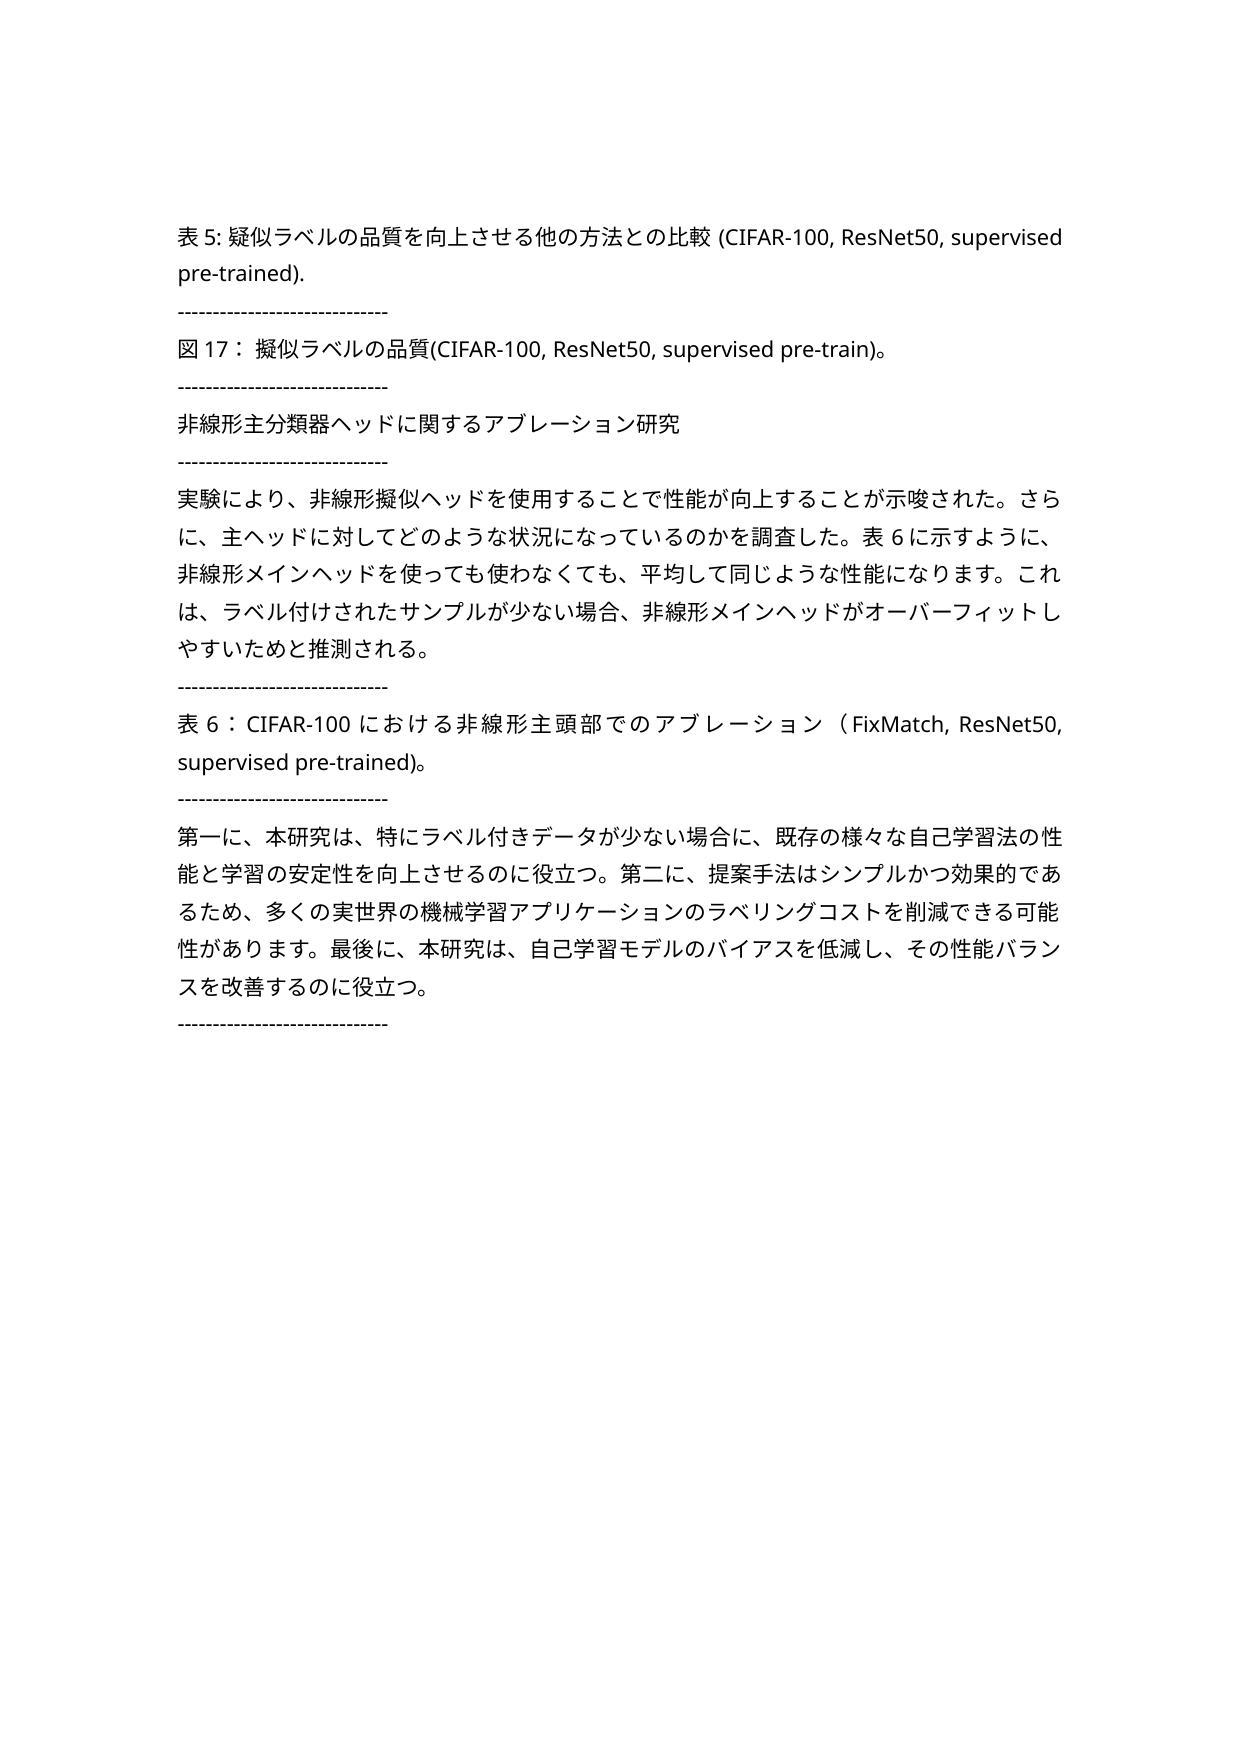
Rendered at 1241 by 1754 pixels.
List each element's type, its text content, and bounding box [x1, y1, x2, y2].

text 図17： 擬似ラベルの品質(CIFAR-100, ResNet50, supervised pre-train)。 [177, 329, 1063, 367]
text ------------------------------ [177, 442, 1063, 479]
text 実験により、非線形擬似ヘッドを使用することで性能が向上することが示唆された。さらに、主ヘッドに対してどのような状況になっているのかを調査した。表6に示すように、非線形メインヘッドを使っても使わなくても、平均して同じような性能になります。これは、ラベル付けされたサンプルが少ない場合、非線形メインヘッドがオーバーフィットしやすいためと推測される。 [177, 479, 1063, 667]
text ------------------------------ [177, 367, 1063, 404]
text ------------------------------ [177, 779, 1063, 817]
text ------------------------------ [177, 292, 1063, 329]
text 表6：CIFAR-100における非線形主頭部でのアブレーション（FixMatch, ResNet50, supervised pre-trained)。 [177, 704, 1063, 779]
text 表5: 疑似ラベルの品質を向上させる他の方法との比較 (CIFAR-100, ResNet50, supervised pre-trained). [177, 217, 1063, 292]
text 第一に、本研究は、特にラベル付きデータが少ない場合に、既存の様々な自己学習法の性能と学習の安定性を向上させるのに役立つ。第二に、提案手法はシンプルかつ効果的であるため、多くの実世界の機械学習アプリケーションのラベリングコストを削減できる可能性があります。最後に、本研究は、自己学習モデルのバイアスを低減し、その性能バランスを改善するのに役立つ。 [177, 817, 1063, 1004]
text 非線形主分類器ヘッドに関するアブレーション研究 [177, 404, 1063, 442]
text ------------------------------ [177, 667, 1063, 704]
text ------------------------------ [177, 1004, 1063, 1042]
